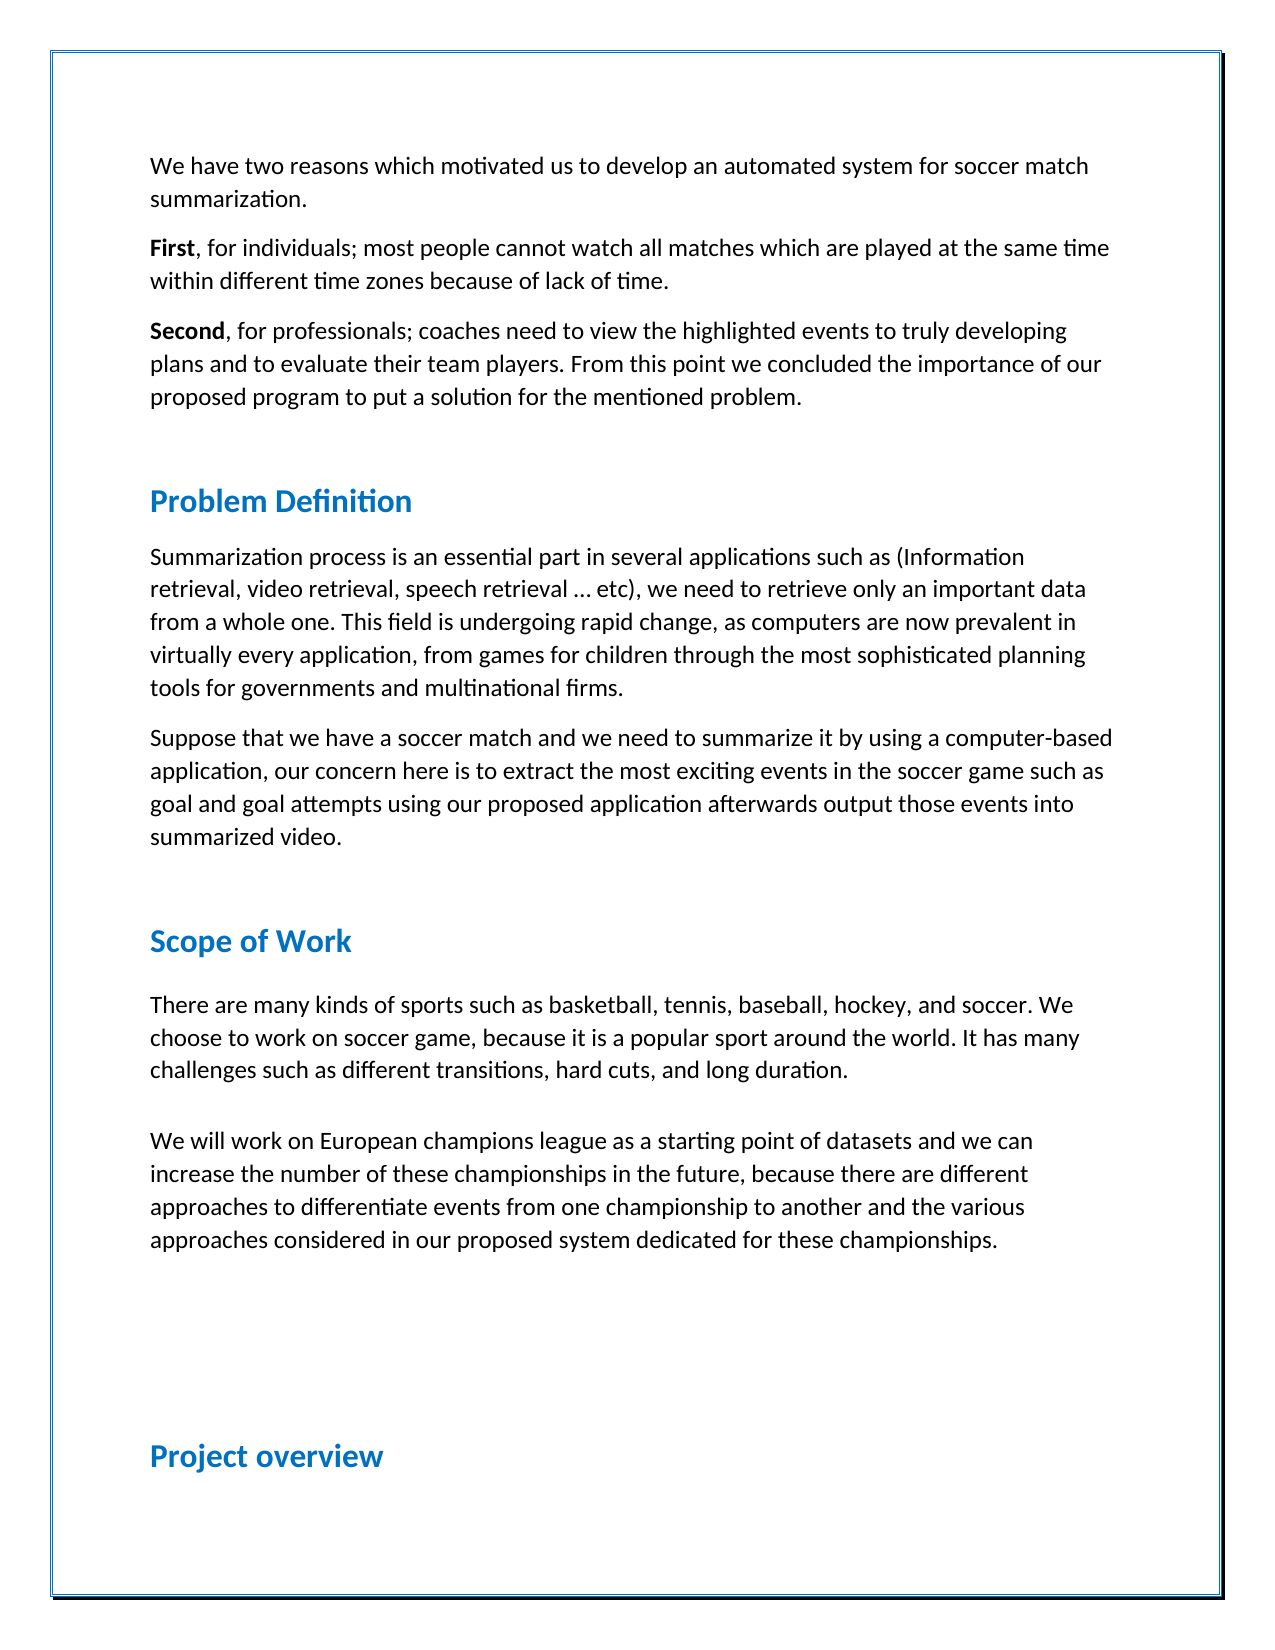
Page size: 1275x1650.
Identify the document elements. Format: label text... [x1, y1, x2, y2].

text We will work on European champions league as a starting point of datasets and we can increase the number of these championships in the future, because there are different approaches to differentiate events from one championship to another and the various approaches considered in our proposed system dedicated for these championships. [150, 1125, 1122, 1254]
text Suppose that we have a soccer match and we need to summarize it by using a computer-based application, our concern here is to extract the most exciting events in the soccer game such as goal and goal attempts using our proposed application afterwards output those events into summarized video. [150, 722, 1122, 851]
text Scope of Work [150, 920, 1122, 961]
text Project overview [150, 1435, 1122, 1476]
text Second, for professionals; coaches need to view the highlighted events to truly developing plans and to evaluate their team players. From this point we concluded the importance of our proposed program to put a solution for the mentioned problem. [150, 315, 1122, 411]
text First, for individuals; most people cannot watch all matches which are played at the same time within different time zones because of lack of time. [150, 232, 1122, 296]
text Summarization process is an essential part in several applications such as (Information retrieval, video retrieval, speech retrieval … etc), we need to retrieve only an important data from a whole one. This field is undergoing rapid change, as computers are now prevalent in virtually every application, from games for children through the most sophisticated planning tools for governments and multinational firms. [150, 541, 1122, 703]
text We have two reasons which motivated us to develop an automated system for soccer match summarization. [150, 150, 1122, 213]
text There are many kinds of sports such as basketball, tennis, baseball, hockey, and soccer. We choose to work on soccer game, because it is a popular sport around the world. It has many challenges such as different transitions, hard cuts, and long duration. [150, 989, 1122, 1085]
text Problem Definition [150, 480, 1122, 521]
